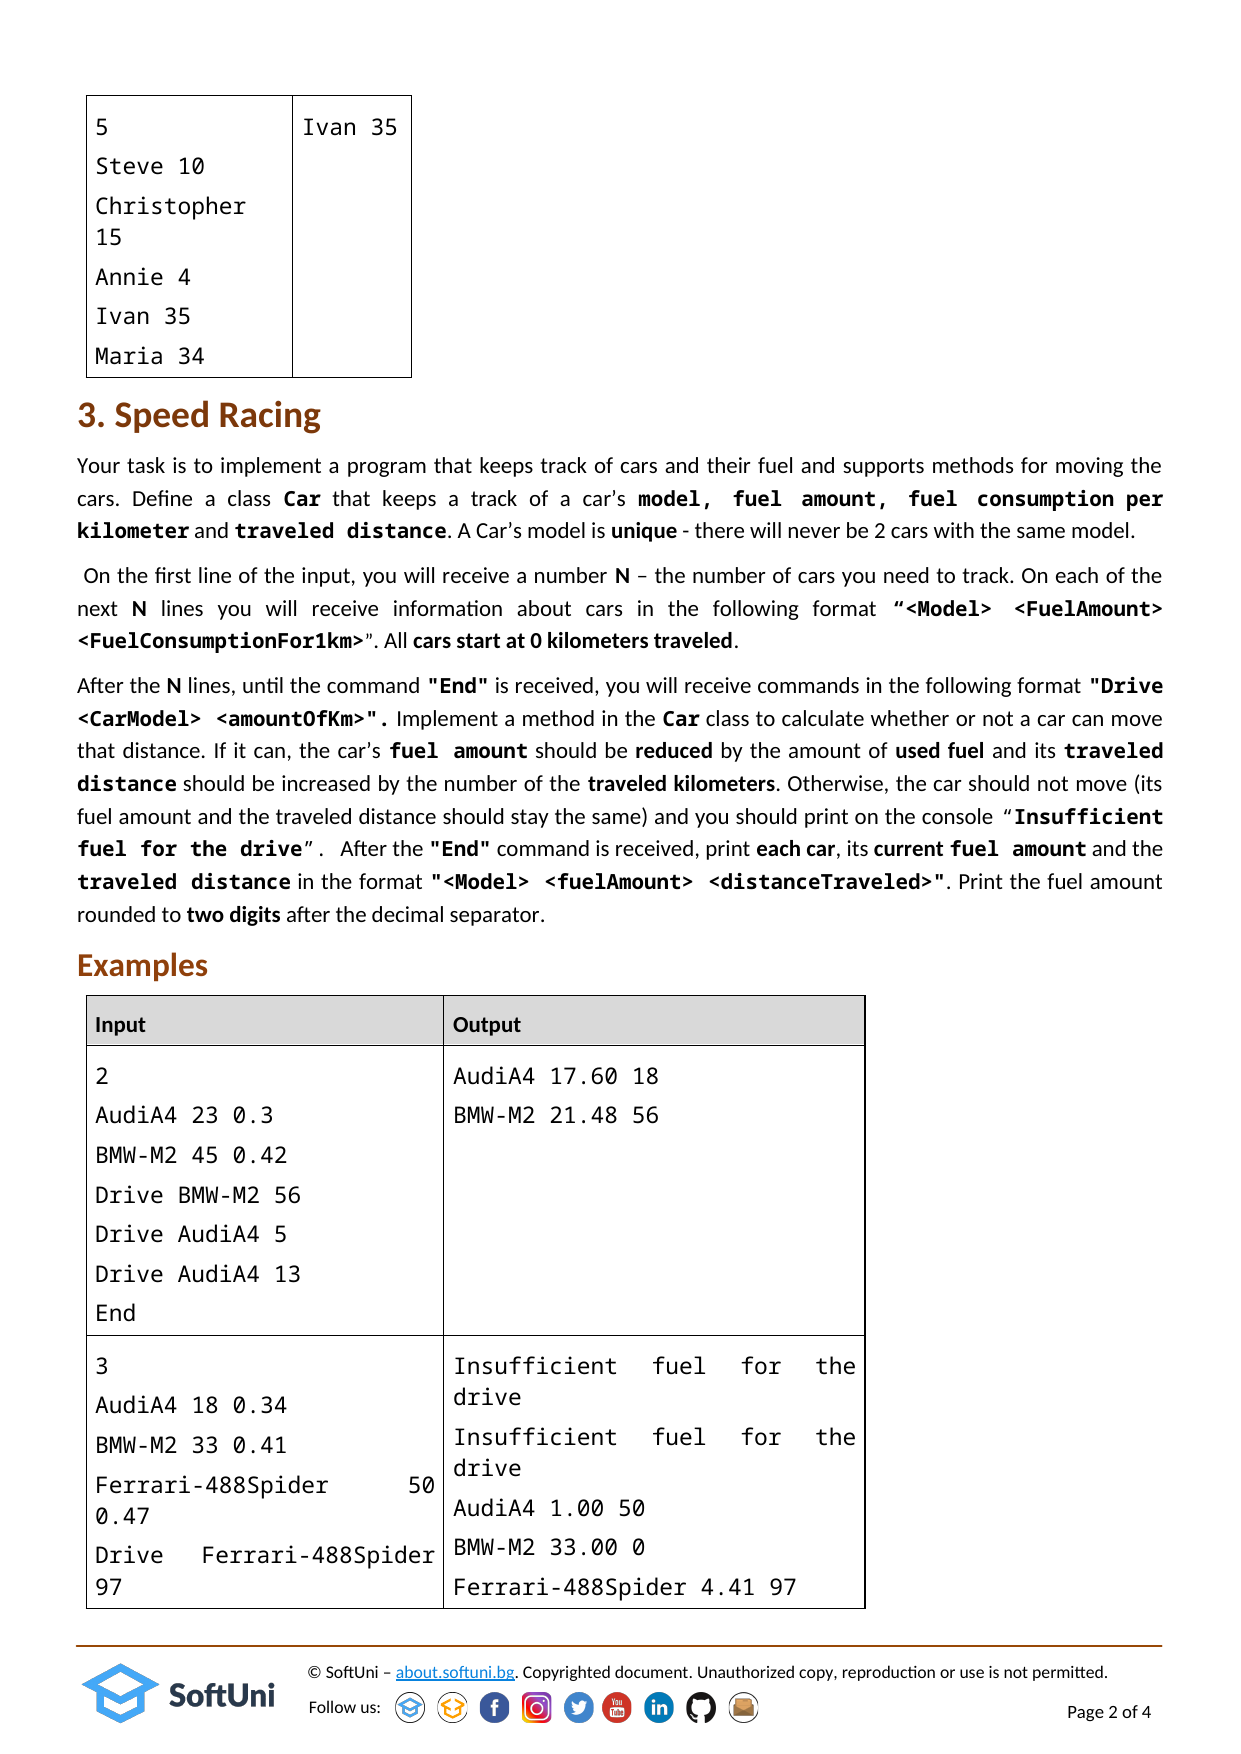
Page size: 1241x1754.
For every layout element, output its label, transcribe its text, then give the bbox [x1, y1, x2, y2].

picture [522, 1692, 552, 1723]
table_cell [444, 1336, 864, 1608]
table_header Output [444, 996, 864, 1044]
picture [658, 1705, 667, 1714]
picture [728, 1692, 759, 1723]
picture [644, 1714, 653, 1723]
picture [437, 1692, 468, 1723]
picture [602, 1692, 632, 1723]
picture [665, 1692, 674, 1701]
text After the N lines, until the command "End" is received, you will receive commands in the following format "Drive <CarModel> <amountOfKm>". Implement a method in the Car class to calculate whether or not a car can move that distance. If it can, the car’s fuel amount should be reduced by the amount of used fuel and its traveled distance should be increased by the number of the traveled kilometers. Otherwise, the car should not move (its fuel amount and the traveled distance should stay the same) and you should print on the console “Insufficient fuel for the drive”. After the "End" command is received, print each car, its current fuel amount and the traveled distance in the format "<Model> <fuelAmount> <distanceTraveled>". Print the fuel amount rounded to two digits after the decimal separator. [77, 671, 1163, 928]
table_header Input [87, 996, 443, 1044]
text On the first line of the input, you will receive a number N – the number of cars you need to track. On each of the next N lines you will receive information about cars in the following format “<Model> <FuelAmount> <FuelConsumptionFor1km>”. All cars start at 0 kilometers traveled. [77, 562, 1163, 655]
table_cell Ivan 35 [293, 96, 411, 377]
subtitle Speed Racing [77, 391, 1163, 436]
table_cell 5 Steve 10 Christopher 15 Annie 4 Ivan 35 Maria 34 [87, 96, 292, 377]
picture [479, 1692, 510, 1723]
table_cell 2 AudiA4 23 0.3 BMW-M2 45 0.42 Drive BMW-M2 56 Drive AudiA4 5 Drive AudiA4 13 End [87, 1046, 443, 1334]
text Your task is to implement a program that keeps track of cars and their fuel and supports methods for moving the cars. Define a class Car that keeps a track of a car’s model, fuel amount, fuel consumption per kilometer and traveled distance. A Car’s model is unique - there will never be 2 cars with the same model. [77, 452, 1163, 545]
picture [564, 1692, 594, 1723]
picture [665, 1714, 674, 1723]
picture [644, 1692, 653, 1701]
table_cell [87, 1336, 443, 1608]
picture [395, 1692, 425, 1723]
picture [75, 1658, 281, 1729]
subtitle Examples [77, 944, 1163, 985]
picture [686, 1692, 716, 1723]
table_cell AudiA4 17.60 18 BMW-M2 21.48 56 [444, 1046, 864, 1334]
